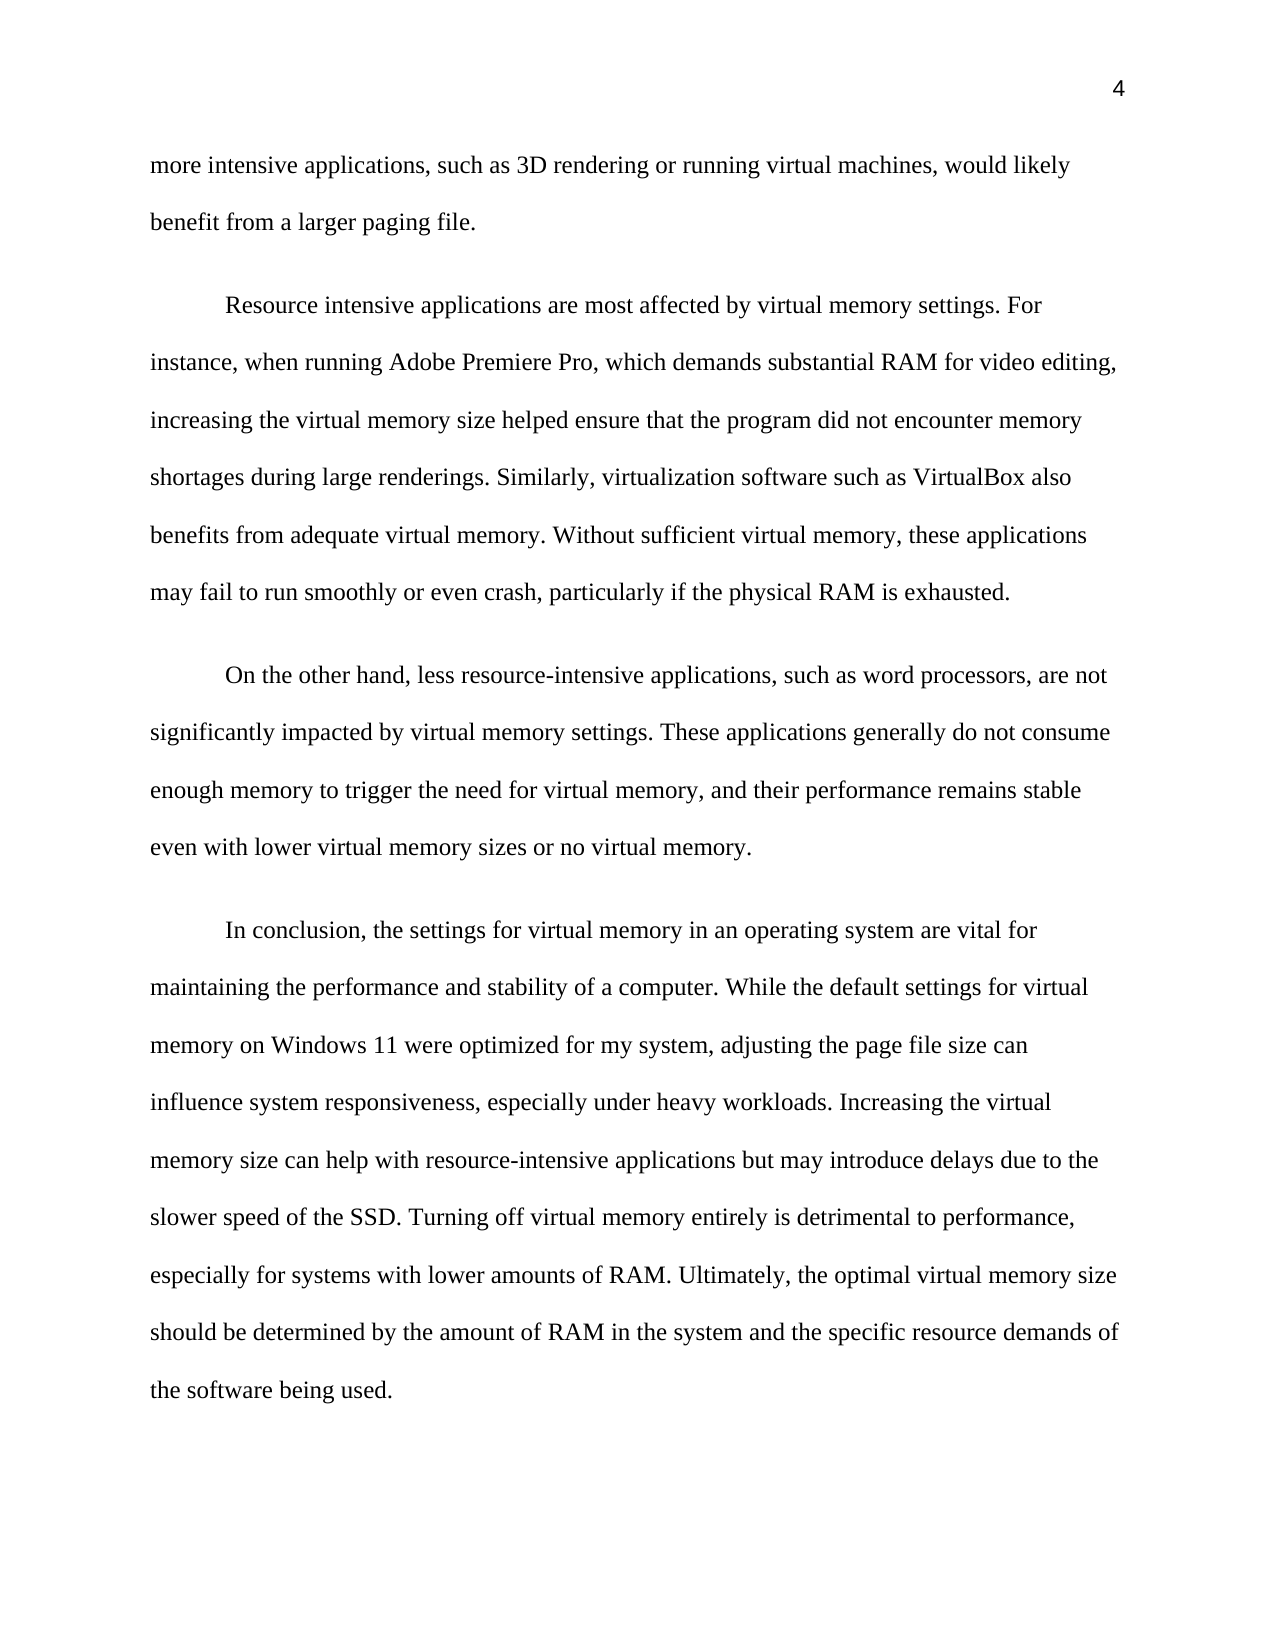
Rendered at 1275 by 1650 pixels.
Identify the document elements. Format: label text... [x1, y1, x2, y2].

text On the other hand, less resource-intensive applications, such as word processors, are not significantly impacted by virtual memory settings. These applications generally do not consume enough memory to trigger the need for virtual memory, and their performance remains stable even with lower virtual memory sizes or no virtual memory. [150, 660, 1125, 861]
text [150, 150, 1125, 236]
text Resource intensive applications are most affected by virtual memory settings. For instance, when running Adobe Premiere Pro, which demands substantial RAM for video editing, increasing the virtual memory size helped ensure that the program did not encounter memory shortages during large renderings. Similarly, virtualization software such as VirtualBox also benefits from adequate virtual memory. Without sufficient virtual memory, these applications may fail to run smoothly or even crash, particularly if the physical RAM is exhausted. [150, 290, 1125, 606]
text In conclusion, the settings for virtual memory in an operating system are vital for maintaining the performance and stability of a computer. While the default settings for virtual memory on Windows 11 were optimized for my system, adjusting the page file size can influence system responsiveness, especially under heavy workloads. Increasing the virtual memory size can help with resource-intensive applications but may introduce delays due to the slower speed of the SSD. Turning off virtual memory entirely is detrimental to performance, especially for systems with lower amounts of RAM. Ultimately, the optimal virtual memory size should be determined by the amount of RAM in the system and the specific resource demands of the software being used. [150, 915, 1125, 1404]
